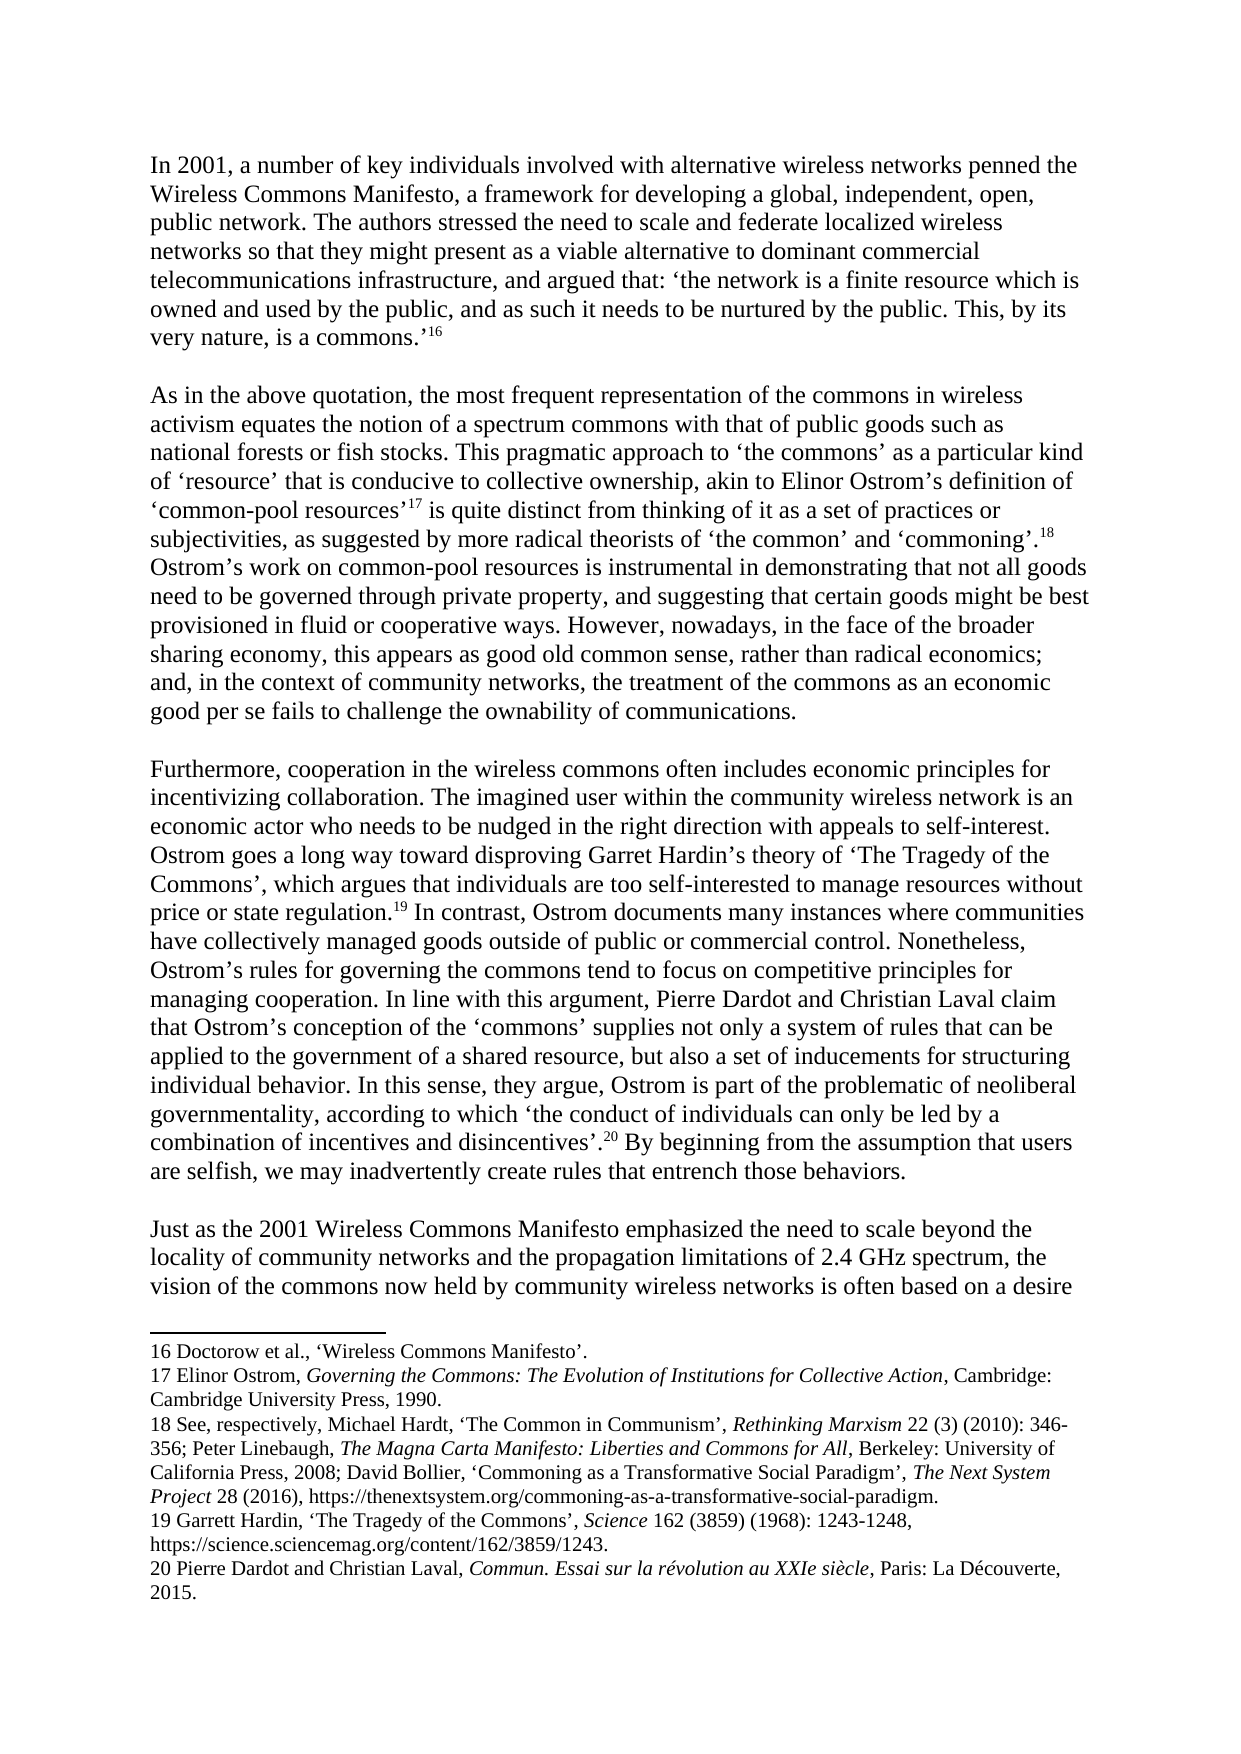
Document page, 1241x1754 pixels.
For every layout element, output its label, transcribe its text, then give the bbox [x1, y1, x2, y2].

text Furthermore, cooperation in the wireless commons often includes economic principles for incentivizing collaboration. The imagined user within the community wireless network is an economic actor who needs to be nudged in the right direction with appeals to self-interest. Ostrom goes a long way toward disproving Garret Hardin’s theory of ‘The Tragedy of the Commons’, which argues that individuals are too self-interested to manage resources without price or state regulation. In contrast, Ostrom documents many instances where communities have collectively managed goods outside of public or commercial control. Nonetheless, Ostrom’s rules for governing the commons tend to focus on competitive principles for managing cooperation. In line with this argument, Pierre Dardot and Christian Laval claim that Ostrom’s conception of the ‘commons’ supplies not only a system of rules that can be applied to the government of a shared resource, but also a set of inducements for structuring individual behavior. In this sense, they argue, Ostrom is part of the problematic of neoliberal governmentality, according to which ‘the conduct of individuals can only be led by a combination of incentives and disincentives’. By beginning from the assumption that users are selfish, we may inadvertently create rules that entrench those behaviors. [150, 754, 1090, 1185]
text Ostrom’s work on common-pool resources is instrumental in demonstrating that not all goods need to be governed through private property, and suggesting that certain goods might be best provisioned in fluid or cooperative ways. However, nowadays, in the face of the broader sharing economy, this appears as good old common sense, rather than radical economics; and, in the context of community networks, the treatment of the commons as an economic good per se fails to challenge the ownability of communications. [150, 552, 1090, 725]
text As in the above quotation, the most frequent representation of the commons in wireless activism equates the notion of a spectrum commons with that of public goods such as national forests or fish stocks. This pragmatic approach to ‘the commons’ as a particular kind of ‘resource’ that is conducive to collective ownership, akin to Elinor Ostrom’s definition of ‘common-pool resources’ is quite distinct from thinking of it as a set of practices or subjectivities, as suggested by more radical theorists of ‘the common’ and ‘commoning’. [150, 380, 1090, 552]
text Community networks may argue that radio spectrum is, and should be treated as, a ‘commons’, but the way this concept has been utilized doesn’t challenge contemporary property relations, models of progress or the subjectivities that capitalist networks cultivate. In 2001, a number of key individuals involved with alternative wireless networks penned the Wireless Commons Manifesto, a framework for developing a global, independent, open, public network. The authors stressed the need to scale and federate localized wireless networks so that they might present as a viable alternative to dominant commercial telecommunications infrastructure, and argued that: ‘the network is a finite resource which is owned and used by the public, and as such it needs to be nurtured by the public. This, by its very nature, is a commons.’ [150, 150, 1090, 351]
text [150, 1214, 1090, 1300]
